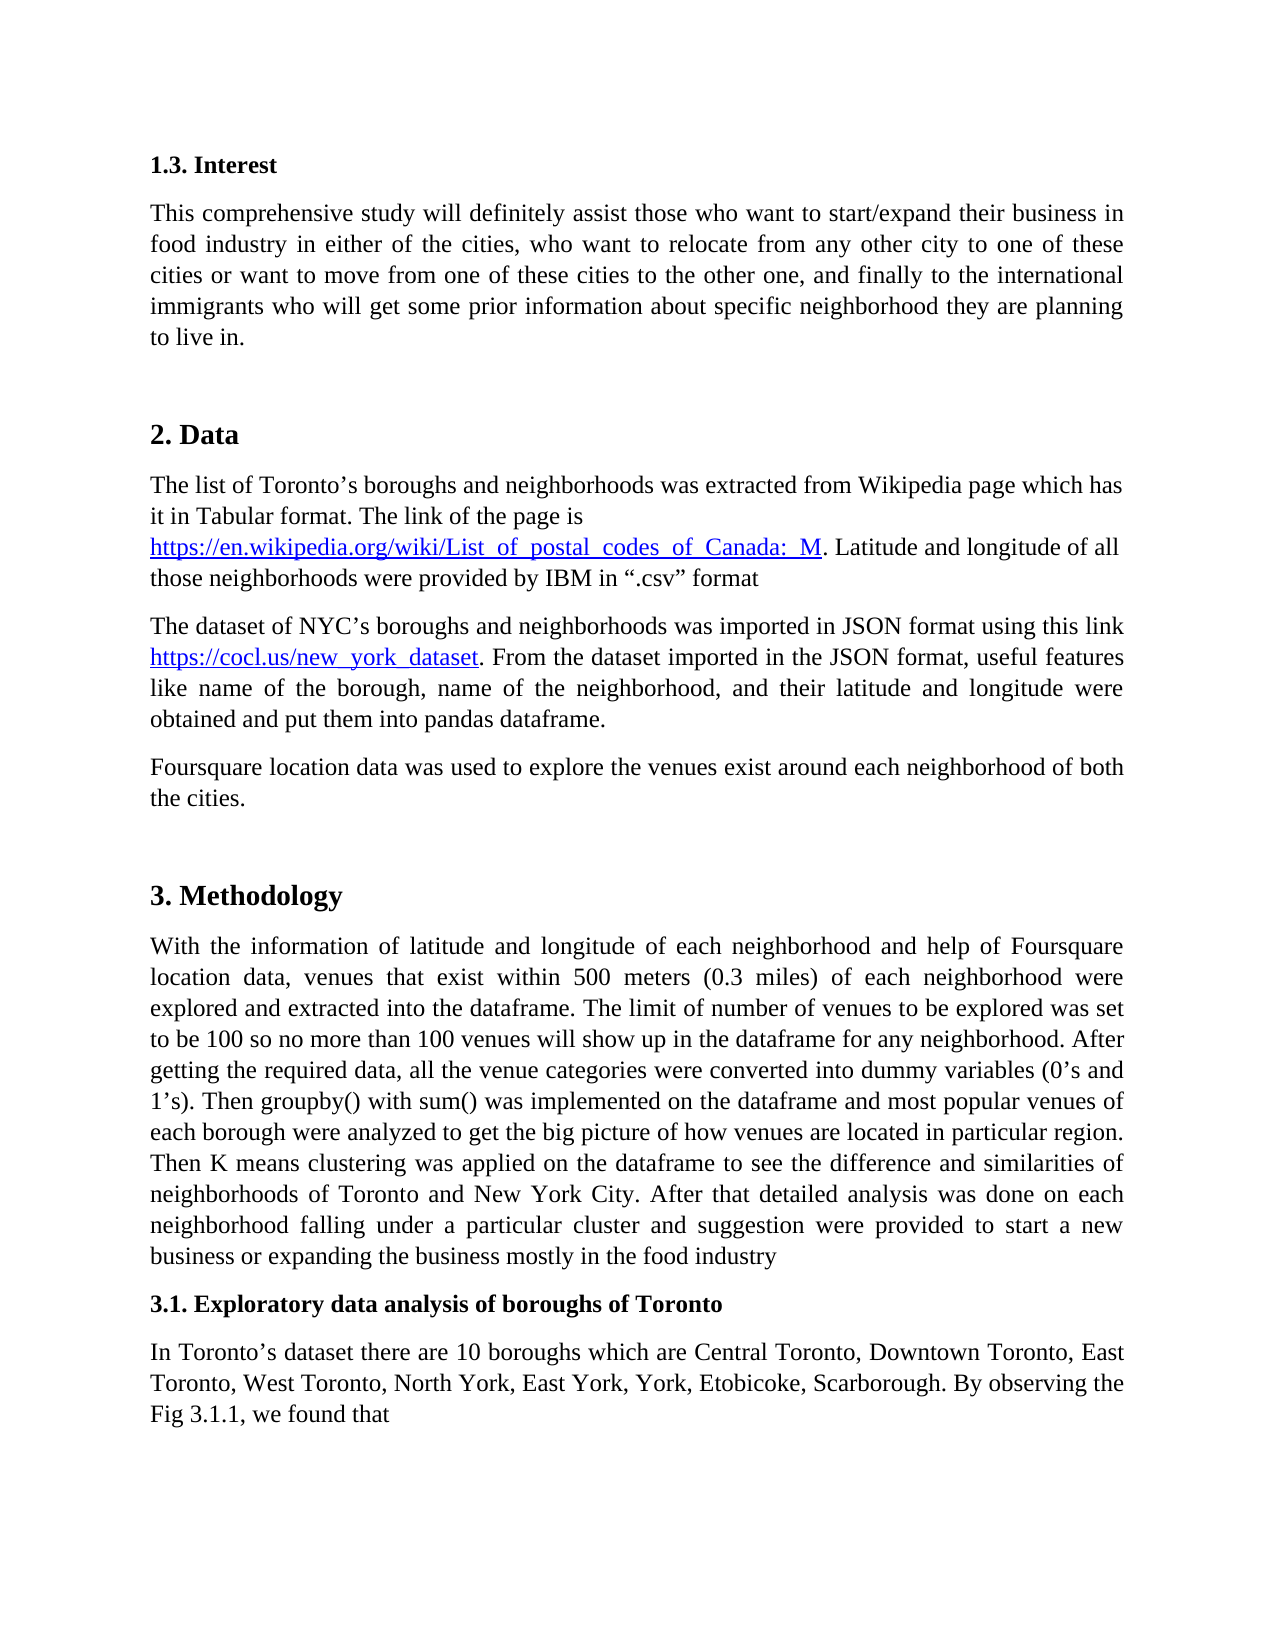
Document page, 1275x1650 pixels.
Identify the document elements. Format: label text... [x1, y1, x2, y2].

text 3.1. Exploratory data analysis of boroughs of Toronto [150, 1289, 1125, 1318]
text 2. Data [150, 417, 1125, 451]
text Foursquare location data was used to explore the venues exist around each neighborhood of both the cities. [150, 752, 1125, 812]
text With the information of latitude and longitude of each neighborhood and help of Foursquare location data, venues that exist within 500 meters (0.3 miles) of each neighborhood were explored and extracted into the dataframe. The limit of number of venues to be explored was set to be 100 so no more than 100 venues will show up in the dataframe for any neighborhood. After getting the required data, all the venue categories were converted into dummy variables (0’s and 1’s). Then groupby() with sum() was implemented on the dataframe and most popular venues of each borough were analyzed to get the big picture of how venues are located in particular region. Then K means clustering was applied on the dataframe to see the difference and similarities of neighborhoods of Toronto and New York City. After that detailed analysis was done on each neighborhood falling under a particular cluster and suggestion were provided to start a new business or expanding the business mostly in the food industry [150, 931, 1125, 1270]
text The dataset of NYC’s boroughs and neighborhoods was imported in JSON format using this link https://cocl.us/new_york_dataset. From the dataset imported in the JSON format, useful features like name of the borough, name of the neighborhood, and their latitude and longitude were obtained and put them into pandas dataframe. [150, 611, 1125, 733]
text The list of Toronto’s boroughs and neighborhoods was extracted from Wikipedia page which has it in Tabular format. The link of the page is https://en.wikipedia.org/wiki/List_of_postal_codes_of_Canada:_M. Latitude and longitude of all those neighborhoods were provided by IBM in “.csv” format [150, 470, 1125, 592]
text This comprehensive study will definitely assist those who want to start/expand their business in food industry in either of the cities, who want to relocate from any other city to one of these cities or want to move from one of these cities to the other one, and finally to the international immigrants who will get some prior information about specific neighborhood they are planning to live in. [150, 198, 1125, 351]
text In Toronto’s dataset there are 10 boroughs which are Central Toronto, Downtown Toronto, East Toronto, West Toronto, North York, East York, York, Etobicoke, Scarborough. By observing the Fig 3.1.1, we found that [150, 1337, 1125, 1428]
text 1.3. Interest [150, 150, 1125, 179]
text 3. Methodology [150, 878, 1125, 912]
